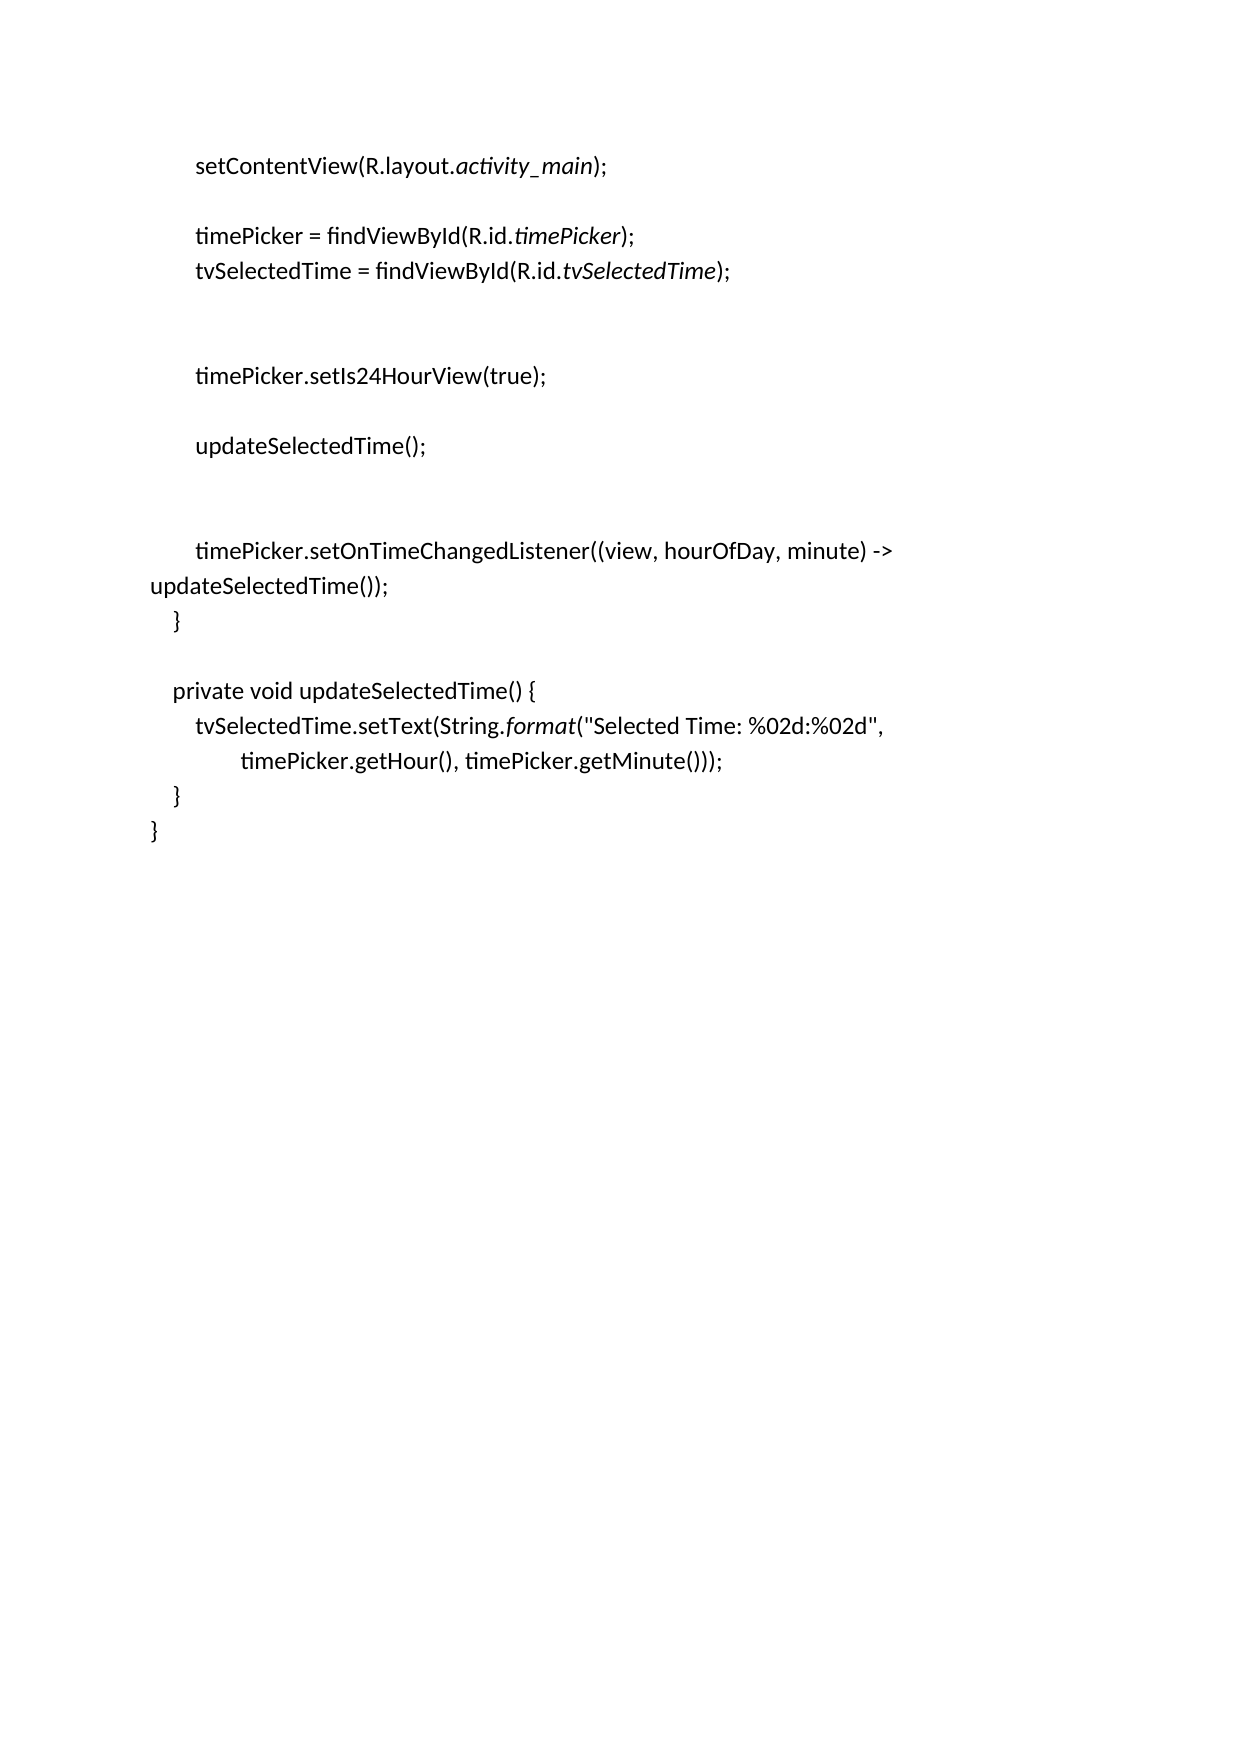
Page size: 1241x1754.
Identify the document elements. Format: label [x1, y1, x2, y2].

text [150, 150, 1090, 846]
